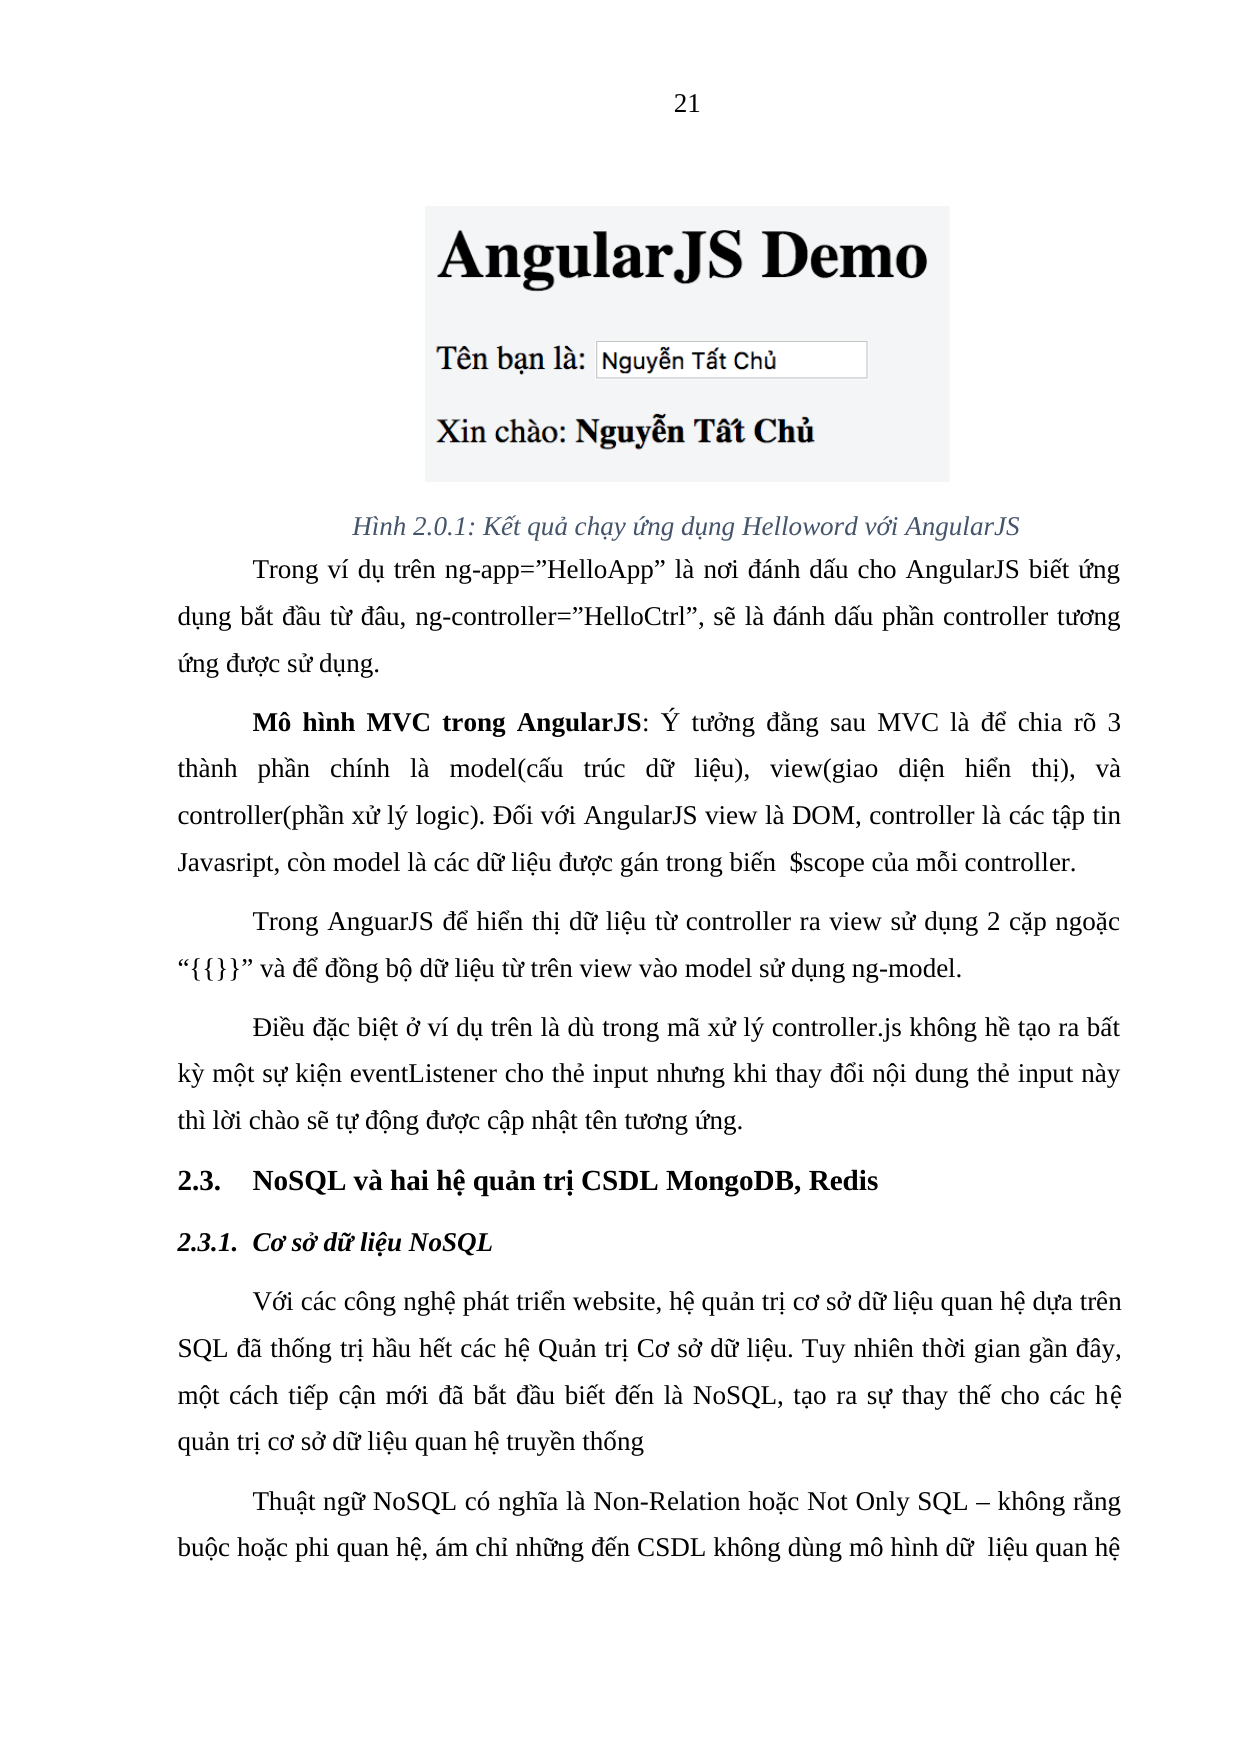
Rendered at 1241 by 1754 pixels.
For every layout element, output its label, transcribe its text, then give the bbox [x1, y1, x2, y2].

text Hình 2.0.1: Kết quả chạy ứng dụng Helloword với AngularJS [177, 510, 1122, 541]
picture [424, 206, 950, 482]
text Trong ví dụ trên ng-app=”HelloApp” là nơi đánh dấu cho AngularJS biết ứng dụng bắt đầu từ đâu, ng-controller=”HelloCtrl”, sẽ là đánh dấu phần controller tương ứng được sử dụng. [177, 553, 1122, 678]
subtitle Cơ sở dữ liệu NoSQL [177, 1226, 1122, 1257]
subtitle NoSQL và hai hệ quản trị CSDL MongoDB, Redis [177, 1163, 1122, 1197]
text Trong AnguarJS để hiển thị dữ liệu từ controller ra view sử dụng 2 cặp ngoặc “{{}}” và để đồng bộ dữ liệu từ trên view vào model sử dụng ng-model. [177, 905, 1122, 983]
text Điều đặc biệt ở ví dụ trên là dù trong mã xử lý controller.js không hề tạo ra bất kỳ một sự kiện eventListener cho thẻ input nhưng khi thay đổi nội dung thẻ input này thì lời chào sẽ tự động được cập nhật tên tương ứng. [177, 1011, 1122, 1135]
text Mô hình MVC trong AngularJS: Ý tưởng đằng sau MVC là để chia rõ 3 thành phần chính là model(cấu trúc dữ liệu), view(giao diện hiển thị), và controller(phần xử lý logic). Đối với AngularJS view là DOM, controller là các tập tin Javasript, còn model là các dữ liệu được gán trong biến $scope của mỗi controller. [177, 706, 1122, 877]
text Với các công nghệ phát triển website, hệ quản trị cơ sở dữ liệu quan hệ dựa trên SQL đã thống trị hầu hết các hệ Quản trị Cơ sở dữ liệu. Tuy nhiên thời gian gần đây, một cách tiếp cận mới đã bắt đầu biết đến là NoSQL, tạo ra sự thay thế cho các hệ quản trị cơ sở dữ liệu quan hệ truyền thống [177, 1285, 1122, 1457]
